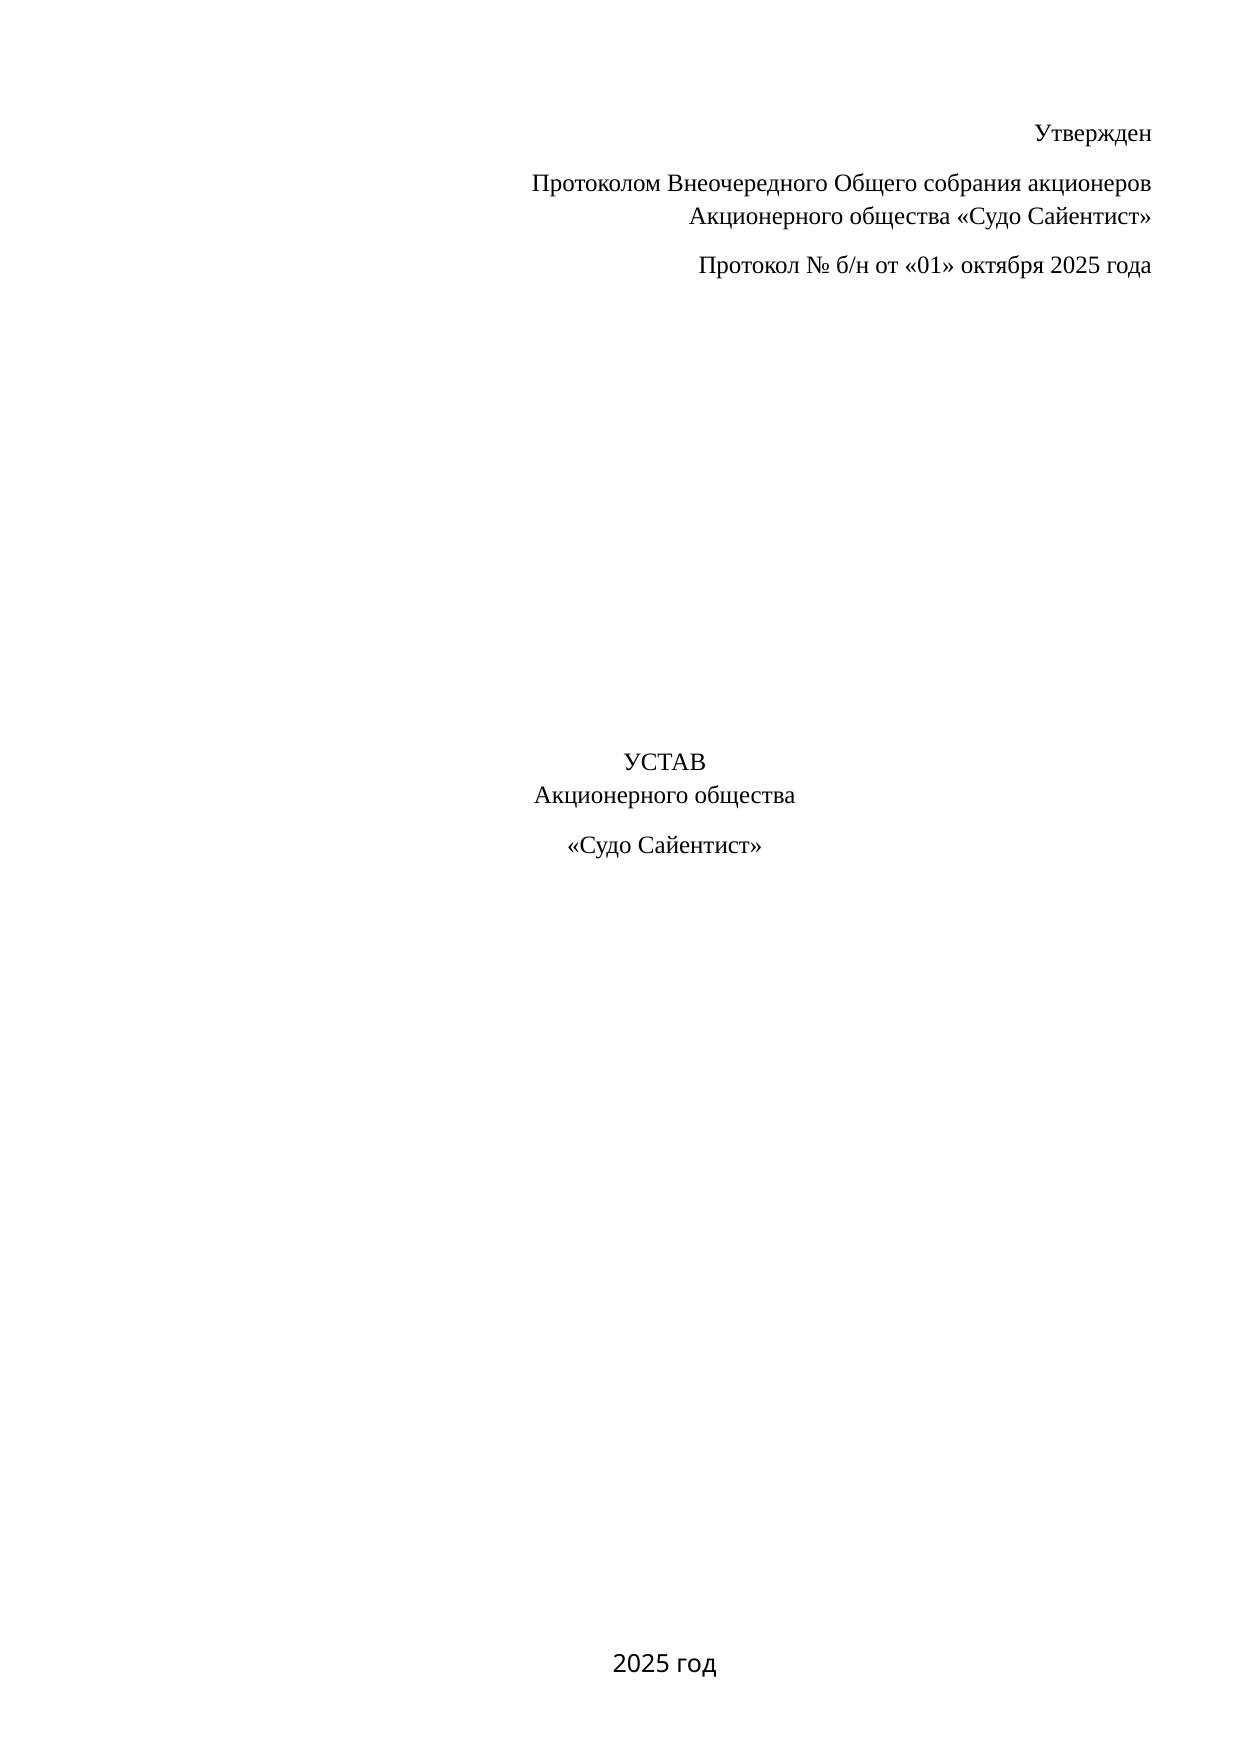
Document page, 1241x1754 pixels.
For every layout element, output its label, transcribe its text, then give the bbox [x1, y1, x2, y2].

text Протоколом Внеочередного Общего собрания акционеров Акционерного общества «Судо Сайентист» [177, 168, 1152, 229]
text УСТАВ Акционерного общества [177, 747, 1152, 809]
text Протокол № б/н от «01» октября 2025 года [177, 251, 1152, 279]
text «Судо Сайентист» [177, 830, 1152, 859]
text Утвержден [177, 118, 1152, 147]
